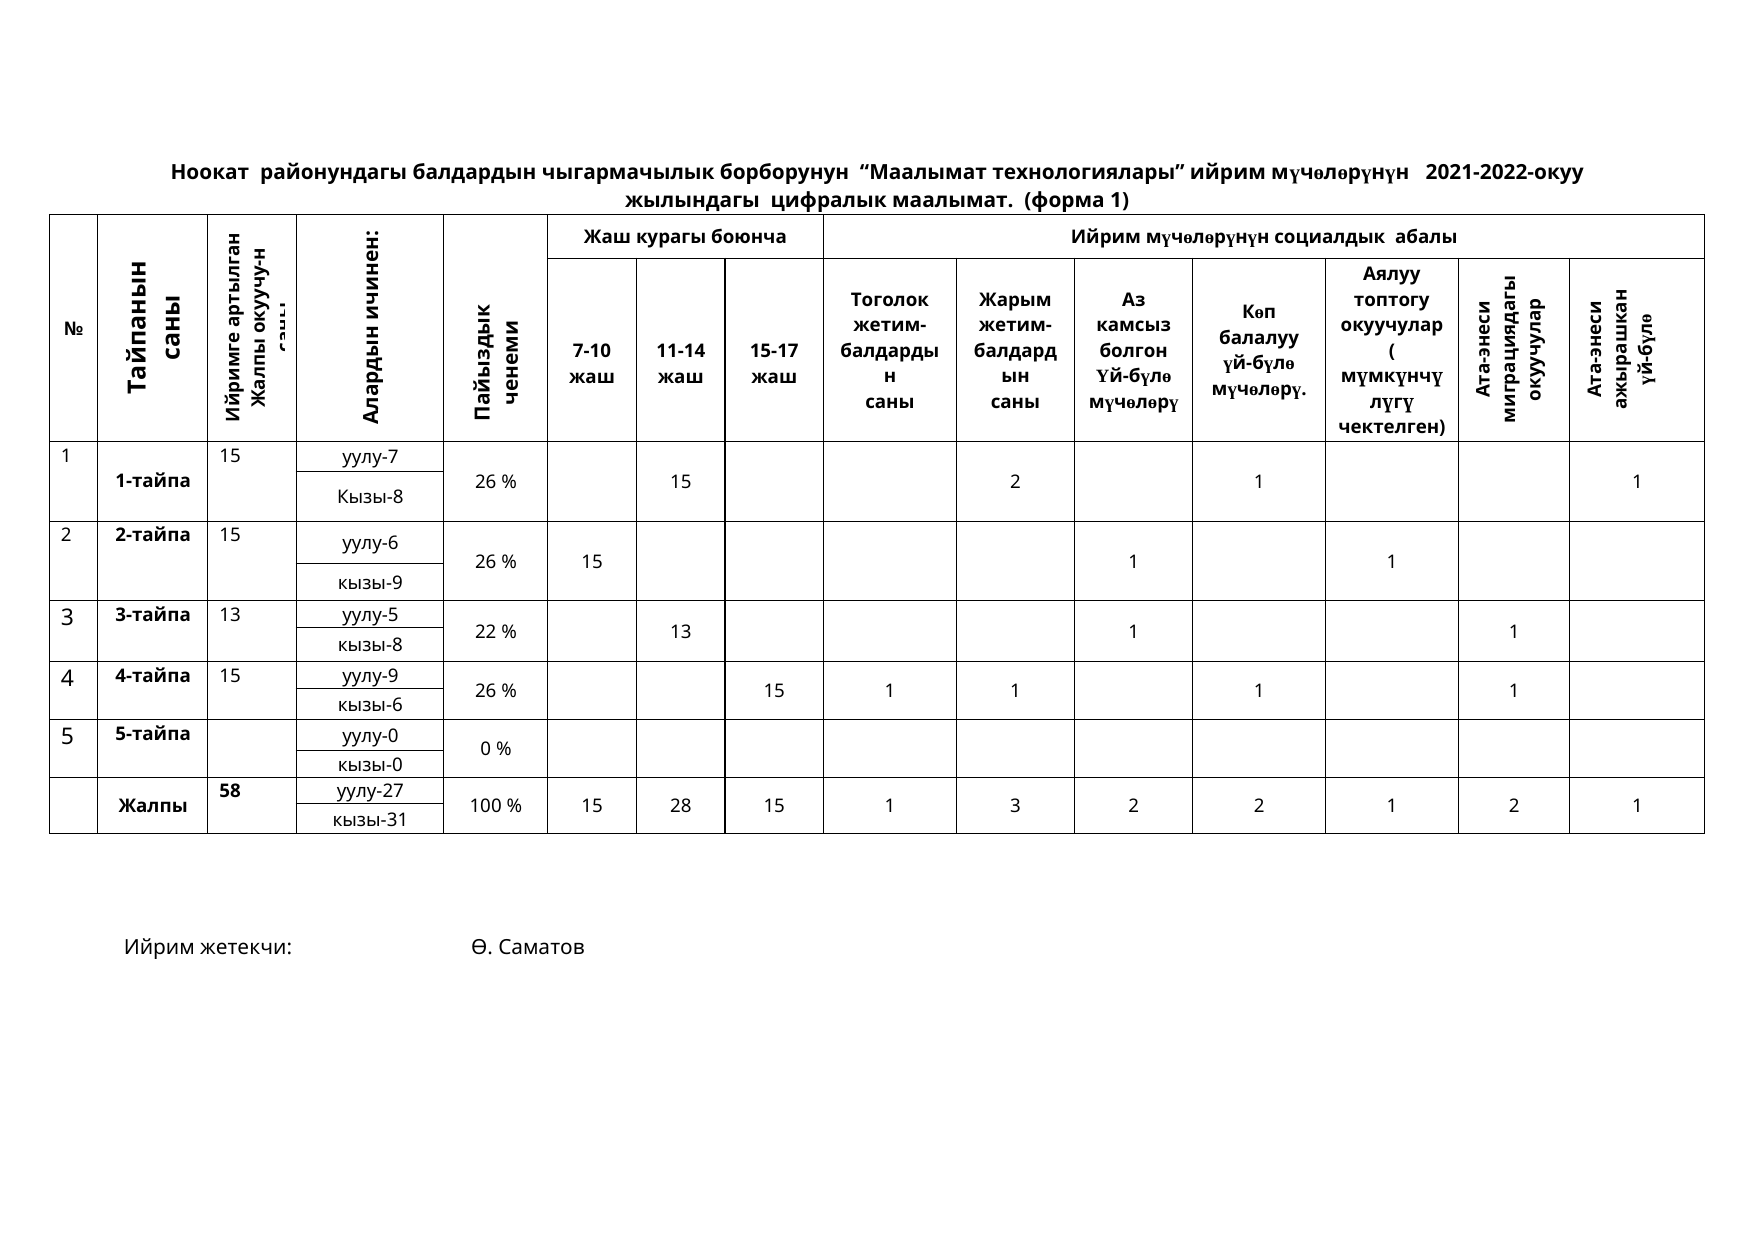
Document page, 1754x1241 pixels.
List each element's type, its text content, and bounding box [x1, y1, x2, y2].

table_cell [637, 720, 724, 777]
table_cell уулу-9 [297, 662, 443, 688]
table_cell [548, 720, 636, 777]
table_cell 1 [1075, 522, 1192, 600]
table_cell 2-тайпа [98, 522, 207, 600]
table_cell [1193, 522, 1325, 600]
table_cell [637, 662, 724, 719]
table_cell 1 [824, 662, 956, 719]
table_cell [548, 601, 636, 661]
table_cell [208, 720, 296, 777]
table_cell [1570, 601, 1704, 661]
table_cell Кызы-8 [297, 472, 443, 521]
table_cell 15 [548, 778, 636, 833]
table_cell [1326, 601, 1458, 661]
table_cell кызы-8 [297, 628, 443, 661]
table_cell 1 [957, 662, 1074, 719]
table_cell 0 % [444, 720, 547, 777]
table_header Жаш курагы боюнча [548, 215, 823, 258]
table_cell 15-17 жаш [726, 284, 823, 441]
table_cell 15 [637, 442, 724, 521]
table_cell [726, 601, 823, 661]
table_cell [1193, 601, 1325, 661]
table_cell 58 [208, 778, 296, 833]
table_cell [824, 522, 956, 600]
table_cell 11-14 жаш [637, 284, 724, 441]
table_cell [50, 778, 97, 833]
table_cell кызы-0 [297, 751, 443, 777]
table_cell [548, 442, 636, 521]
table_cell 2 [50, 522, 97, 600]
table_cell [726, 442, 823, 521]
table_cell Аялуу топтогу окуучулар (мүмкүнчүлүгү чектелген) [1326, 259, 1458, 441]
table_cell 3 [50, 601, 97, 661]
table_cell 1-тайпа [98, 442, 207, 521]
table_cell 5-тайпа [98, 720, 207, 777]
text жылындагы цифралык маалымат. (форма 1) [118, 185, 1636, 214]
table_cell [726, 720, 823, 777]
table_cell [1326, 662, 1458, 719]
table_cell уулу-5 [297, 601, 443, 627]
table_cell Жалпы [98, 778, 207, 833]
table_cell 1 [1326, 778, 1458, 833]
table_header Тайпанын саны [98, 215, 207, 441]
table_cell 3 [957, 778, 1074, 833]
table_cell 1 [1459, 601, 1569, 661]
table_cell 1 [824, 778, 956, 833]
table_cell [824, 442, 956, 521]
table_header Алардын ичинен: [297, 215, 443, 441]
table_cell [1459, 442, 1569, 521]
table_cell Жарым жетим- балдардын саны [957, 259, 1074, 441]
table_header Ийримге артылган Жалпы окуучу-н саны [208, 215, 296, 441]
table_cell 28 [637, 778, 724, 833]
table_cell [957, 720, 1074, 777]
table_cell [637, 259, 724, 284]
table_cell [1459, 720, 1569, 777]
table_cell [824, 720, 956, 777]
table_cell 1 [1193, 662, 1325, 719]
table_cell 4-тайпа [98, 662, 207, 719]
table_cell [1459, 522, 1569, 600]
table_cell 15 [208, 522, 296, 600]
table_cell 13 [637, 601, 724, 661]
table_cell [1075, 720, 1192, 777]
table_cell 15 [726, 662, 823, 719]
table_cell 15 [208, 662, 296, 719]
table_cell 2 [1193, 778, 1325, 833]
table_cell [637, 522, 724, 600]
table_cell 26 % [444, 442, 547, 521]
table_cell 2 [957, 442, 1074, 521]
table_cell Аз камсыз болгон Үй-бүлө мүчөлөрү [1075, 259, 1192, 441]
table_cell [1193, 720, 1325, 777]
table_cell [957, 601, 1074, 661]
table_cell [548, 259, 636, 284]
text Ноокат районундагы балдардын чыгармачылык борборунун “Маалымат технологиялары” ийрим мүчөлөрүнүн 2021-2022-окуу [118, 157, 1636, 185]
table_cell Ата-энеси миграциядагы окуучулар [1459, 259, 1569, 441]
table_cell 4 [50, 662, 97, 719]
table_cell Көп балалуу үй-бүлө мүчөлөрү. [1193, 259, 1325, 441]
table_cell 15 [548, 522, 636, 600]
table_cell Пайыздык ченеми [444, 284, 547, 441]
table_cell 13 [208, 601, 296, 661]
table_cell уулу-0 [297, 720, 443, 750]
table_cell 1 [1326, 522, 1458, 600]
table_cell 2 [1075, 778, 1192, 833]
table_cell [1075, 662, 1192, 719]
table_cell кызы-6 [297, 689, 443, 719]
table_cell 1 [1075, 601, 1192, 661]
table_cell [1570, 662, 1704, 719]
table_cell уулу-6 [297, 522, 443, 563]
text Ийрим жетекчи: Ө. Саматов [118, 932, 1636, 960]
table_cell уулу-7 [297, 442, 443, 471]
table_cell 5 [50, 720, 97, 777]
table_cell 1 [1459, 662, 1569, 719]
table_cell кызы-31 [297, 804, 443, 833]
table_cell 22 % [444, 601, 547, 661]
table_cell 1 [1570, 778, 1704, 833]
table_header Ийрим мүчөлөрүнүн социалдык абалы [824, 215, 1704, 258]
table_cell [1570, 720, 1704, 777]
table_cell [726, 522, 823, 600]
table_cell [1570, 522, 1704, 600]
table_header [444, 215, 547, 284]
table_cell 3-тайпа [98, 601, 207, 661]
table_cell 1 [50, 442, 97, 521]
table_cell 100 % [444, 778, 547, 833]
table_cell кызы-9 [297, 564, 443, 600]
table_cell 1 [1570, 442, 1704, 521]
table_cell [1326, 720, 1458, 777]
table_cell 26 % [444, 662, 547, 719]
table_cell Тоголок жетим- балдардын саны [824, 259, 956, 441]
table_cell 2 [1459, 778, 1569, 833]
table_cell 15 [208, 442, 296, 521]
table_cell 15 [726, 778, 823, 833]
table_cell [957, 522, 1074, 600]
table_cell уулу-27 [297, 778, 443, 803]
table_cell [1326, 442, 1458, 521]
table_cell Ата-энеси ажырашкан үй-бүлө [1570, 259, 1704, 441]
table_cell 26 % [444, 522, 547, 600]
table_cell [1075, 442, 1192, 521]
table_cell 1 [1193, 442, 1325, 521]
table_cell [824, 601, 956, 661]
table_cell 7-10 жаш [548, 284, 636, 441]
table_cell [726, 259, 823, 284]
table_cell [548, 662, 636, 719]
table_header № [50, 215, 97, 441]
